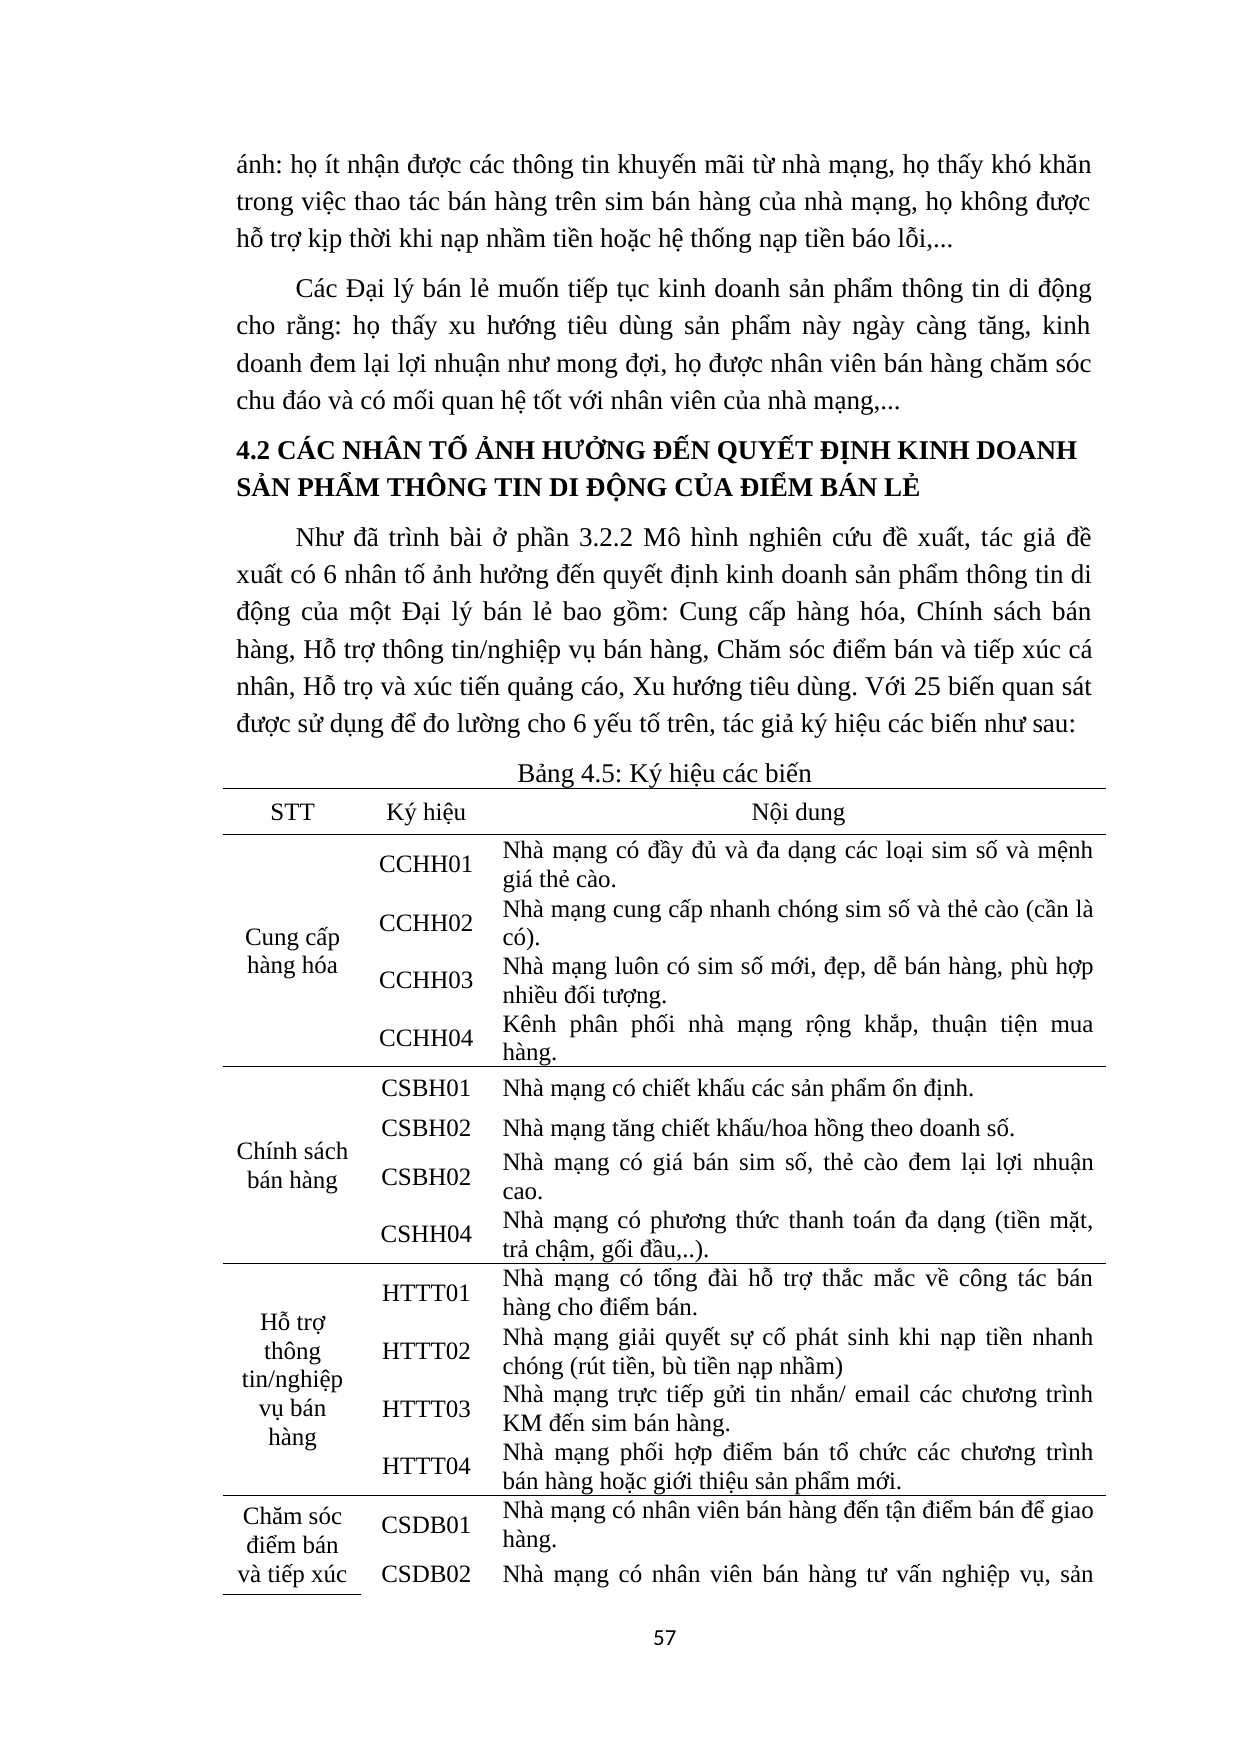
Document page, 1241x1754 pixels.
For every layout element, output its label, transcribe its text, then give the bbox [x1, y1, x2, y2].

table_cell CSHH04 [361, 1205, 491, 1262]
table_cell CCHH04 [361, 1009, 491, 1066]
table_cell Kênh phân phối nhà mạng rộng khắp, thuận tiện mua hàng. [491, 1009, 1106, 1066]
subtitle 4.2 CÁC NHÂN TỐ ẢNH HƯỞNG ĐẾN QUYẾT ĐỊNH KINH DOANH SẢN PHẨM THÔNG TIN DI ĐỘNG CỦA ĐIỂM BÁN LẺ [236, 434, 1092, 502]
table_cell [491, 1553, 1106, 1594]
table_cell CCHH02 [361, 893, 491, 951]
text Như đã trình bài ở phần 3.2.2 Mô hình nghiên cứu đề xuất, tác giả đề xuất có 6 nhân tố ảnh hưởng đến quyết định kinh doanh sản phẩm thông tin di động của một Đại lý bán lẻ bao gồm: Cung cấp hàng hóa, Chính sách bán hàng, Hỗ trợ thông tin/nghiệp vụ bán hàng, Chăm sóc điểm bán và tiếp xúc cá nhân, Hỗ trọ và xúc tiến quảng cáo, Xu hướng tiêu dùng. Với 25 biến quan sát được sử dụng để đo lường cho 6 yếu tố trên, tác giả ký hiệu các biến như sau: [236, 521, 1092, 738]
table_header STT [223, 789, 361, 834]
table_cell Nhà mạng giải quyết sự cố phát sinh khi nạp tiền nhanh chóng (rút tiền, bù tiền nạp nhầm) [491, 1321, 1106, 1379]
table_cell Nhà mạng có nhân viên bán hàng đến tận điểm bán để giao hàng. [491, 1496, 1106, 1553]
table_cell HTTT04 [361, 1437, 491, 1494]
table_cell Nhà mạng có phương thức thanh toán đa dạng (tiền mặt, trả chậm, gối đầu,..). [491, 1205, 1106, 1262]
table_cell Hỗ trợ thông tin/nghiệp vụ bán hàng [223, 1264, 361, 1494]
table_cell Nhà mạng có chiết khấu các sản phẩm ổn định. [491, 1067, 1106, 1107]
table_cell Nhà mạng trực tiếp gửi tin nhắn/ email các chương trình KM đến sim bán hàng. [491, 1380, 1106, 1437]
table_header Nội dung [491, 789, 1106, 834]
table_cell CCHH03 [361, 951, 491, 1009]
table_header Ký hiệu [361, 789, 491, 834]
table_cell Nhà mạng cung cấp nhanh chóng sim số và thẻ cào (cần là có). [491, 893, 1106, 951]
table_cell Nhà mạng tăng chiết khấu/hoa hồng theo doanh số. [491, 1107, 1106, 1147]
table_cell Nhà mạng có tổng đài hỗ trợ thắc mắc về công tác bán hàng cho điểm bán. [491, 1264, 1106, 1321]
table_cell Cung cấp hàng hóa [223, 835, 361, 1066]
table_cell Chăm sóc điểm bán và tiếp xúc cá nhân [223, 1496, 361, 1594]
table_cell CSDB01 [361, 1496, 491, 1553]
table_cell Nhà mạng có giá bán sim số, thẻ cào đem lại lợi nhuận cao. [491, 1148, 1106, 1205]
table_cell CSBH02 [361, 1107, 491, 1147]
table_cell CSDB02 [361, 1553, 491, 1594]
text Bảng 4.5: Ký hiệu các biến [236, 757, 1092, 788]
table_cell Chính sách bán hàng [223, 1067, 361, 1262]
text Các Đại lý bán lẻ muốn tiếp tục kinh doanh sản phẩm thông tin di động cho rằng: họ thấy xu hướng tiêu dùng sản phẩm này ngày càng tăng, kinh doanh đem lại lợi nhuận như mong đợi, họ được nhân viên bán hàng chăm sóc chu đáo và có mối quan hệ tốt với nhân viên của nhà mạng,... [236, 272, 1092, 415]
table_cell HTTT01 [361, 1264, 491, 1321]
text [236, 148, 1092, 253]
table_cell CCHH01 [361, 835, 491, 893]
table_cell Nhà mạng luôn có sim số mới, đẹp, dễ bán hàng, phù hợp nhiều đối tượng. [491, 951, 1106, 1009]
table_cell HTTT03 [361, 1380, 491, 1437]
table_cell Nhà mạng phối hợp điểm bán tổ chức các chương trình bán hàng hoặc giới thiệu sản phẩm mới. [491, 1437, 1106, 1494]
table_cell HTTT02 [361, 1321, 491, 1379]
table_cell Nhà mạng có đầy đủ và đa dạng các loại sim số và mệnh giá thẻ cào. [491, 835, 1106, 893]
table_cell CSBH01 [361, 1067, 491, 1107]
table_cell CSBH02 [361, 1148, 491, 1205]
